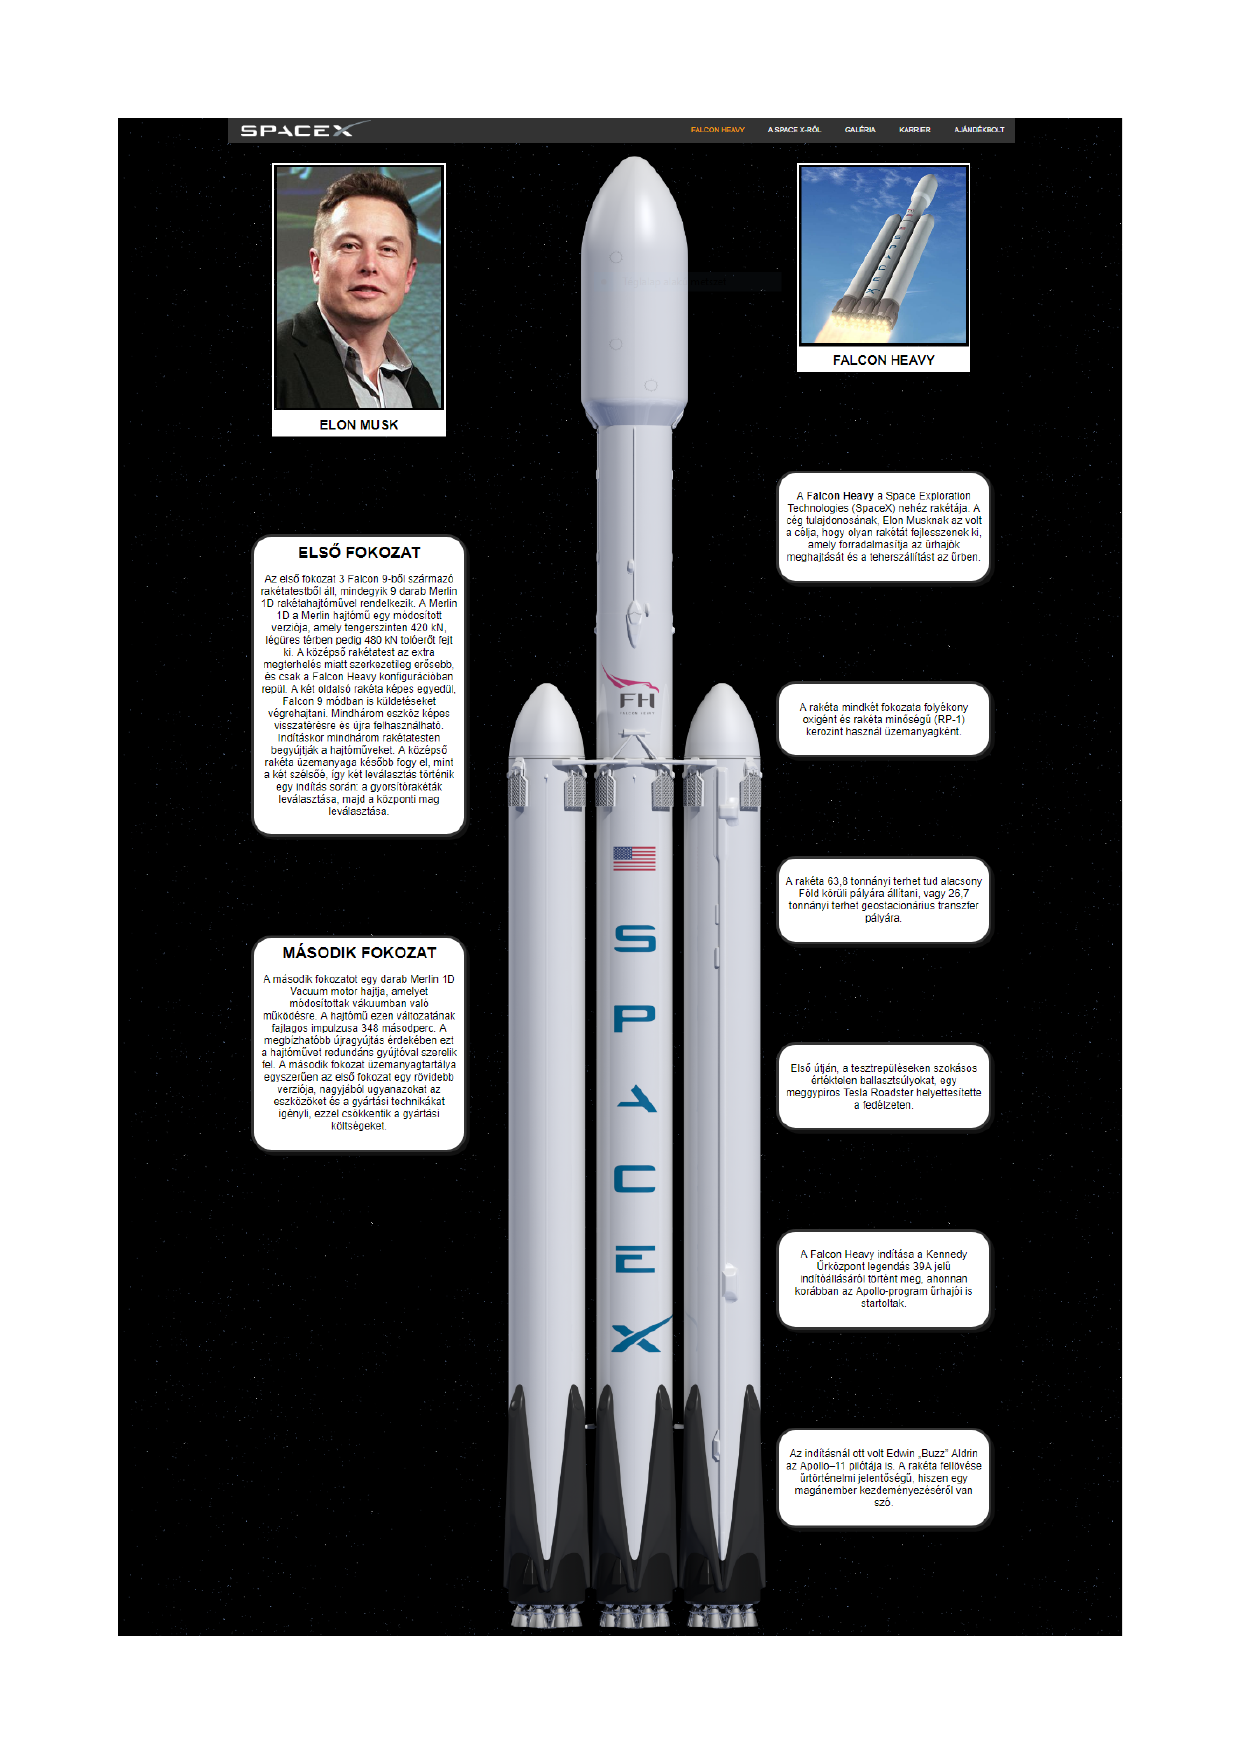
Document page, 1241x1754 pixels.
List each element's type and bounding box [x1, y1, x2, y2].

picture [118, 118, 1123, 1636]
